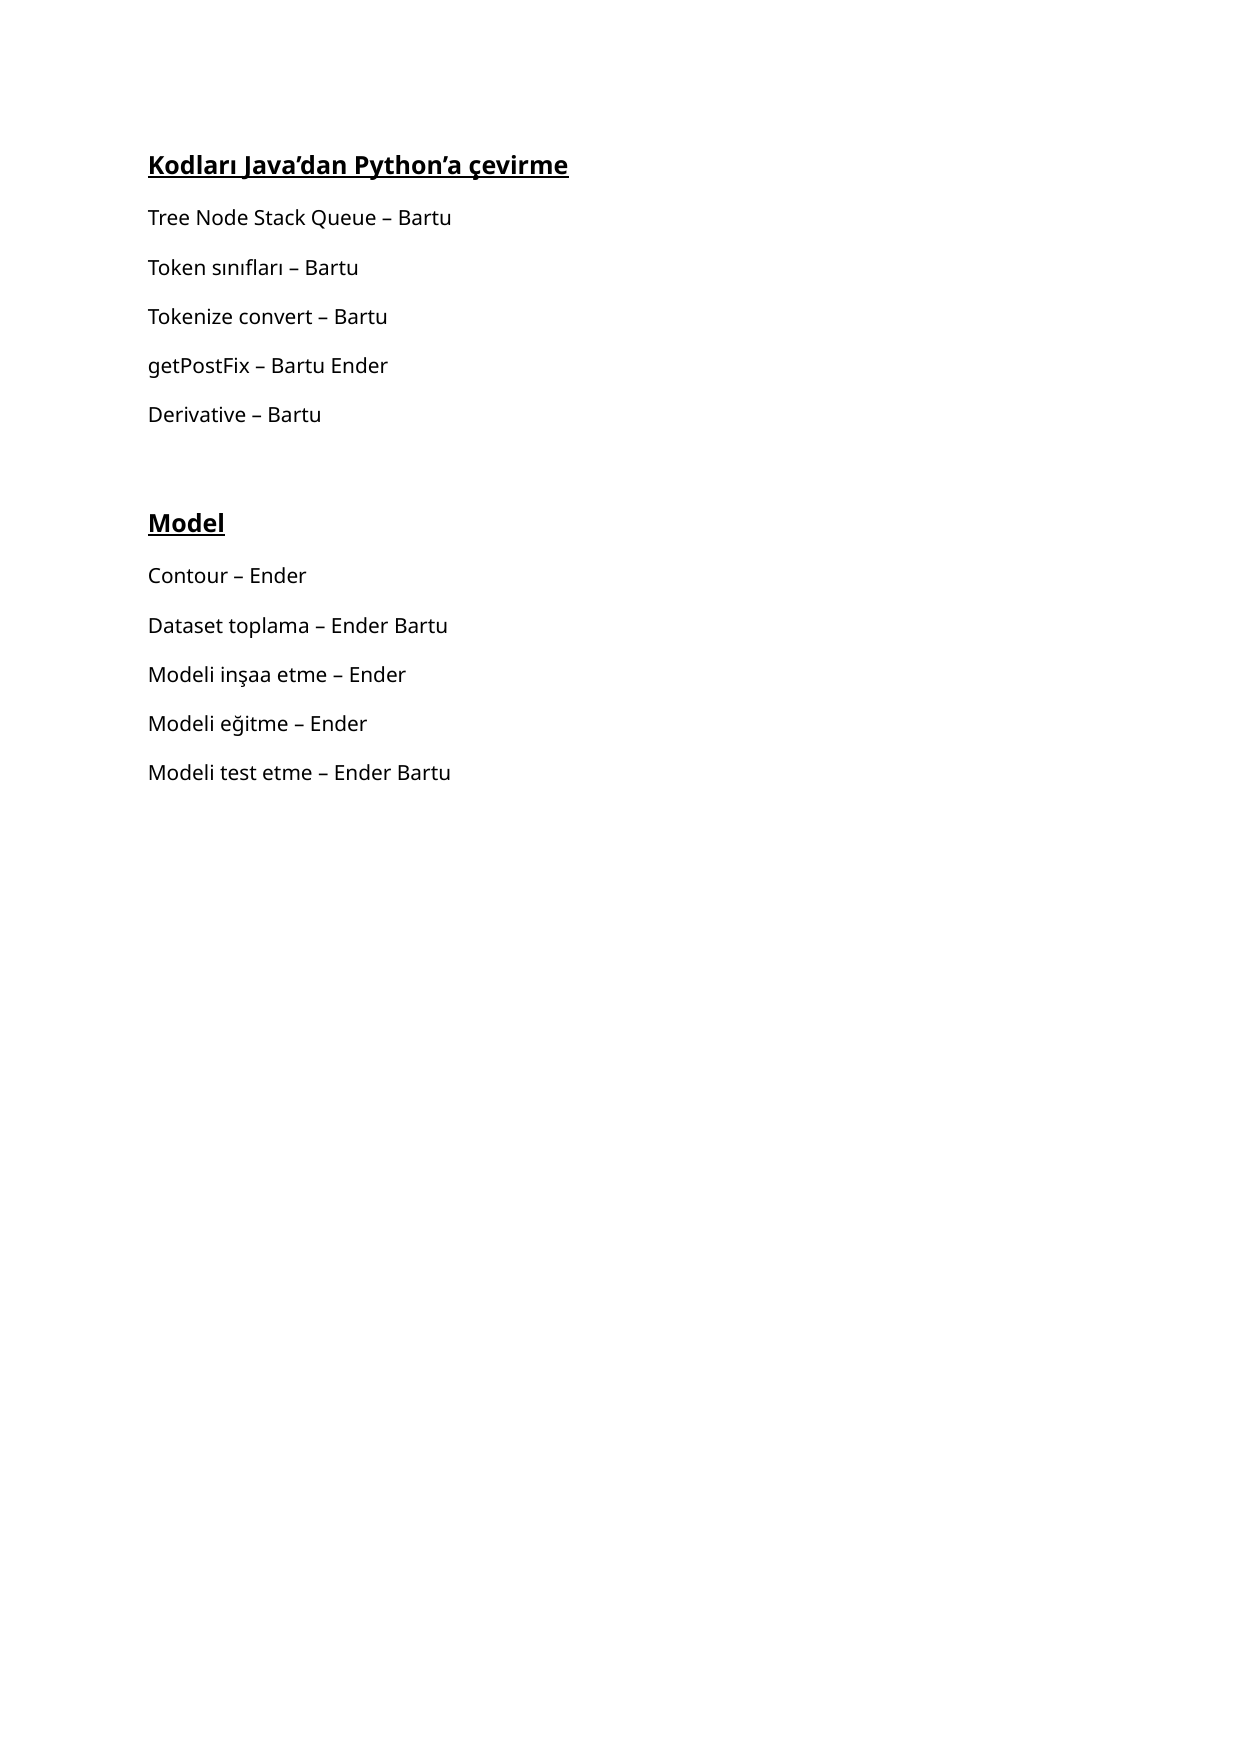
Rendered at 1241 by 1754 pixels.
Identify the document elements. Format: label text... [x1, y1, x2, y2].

text Tree Node Stack Queue – Bartu [148, 203, 1093, 232]
text Contour – Ender [148, 561, 1093, 590]
text getPostFix – Bartu Ender [148, 351, 1093, 380]
text Dataset toplama – Ender Bartu [148, 611, 1093, 639]
text Modeli eğitme – Ender [148, 709, 1093, 738]
text Token sınıfları – Bartu [148, 253, 1093, 281]
text Modeli inşaa etme – Ender [148, 660, 1093, 688]
text Modeli test etme – Ender Bartu [148, 758, 1093, 787]
text Derivative – Bartu [148, 401, 1093, 429]
text Model [148, 506, 1093, 540]
text Kodları Java’dan Python’a çevirme [148, 148, 1093, 182]
text Tokenize convert – Bartu [148, 302, 1093, 330]
